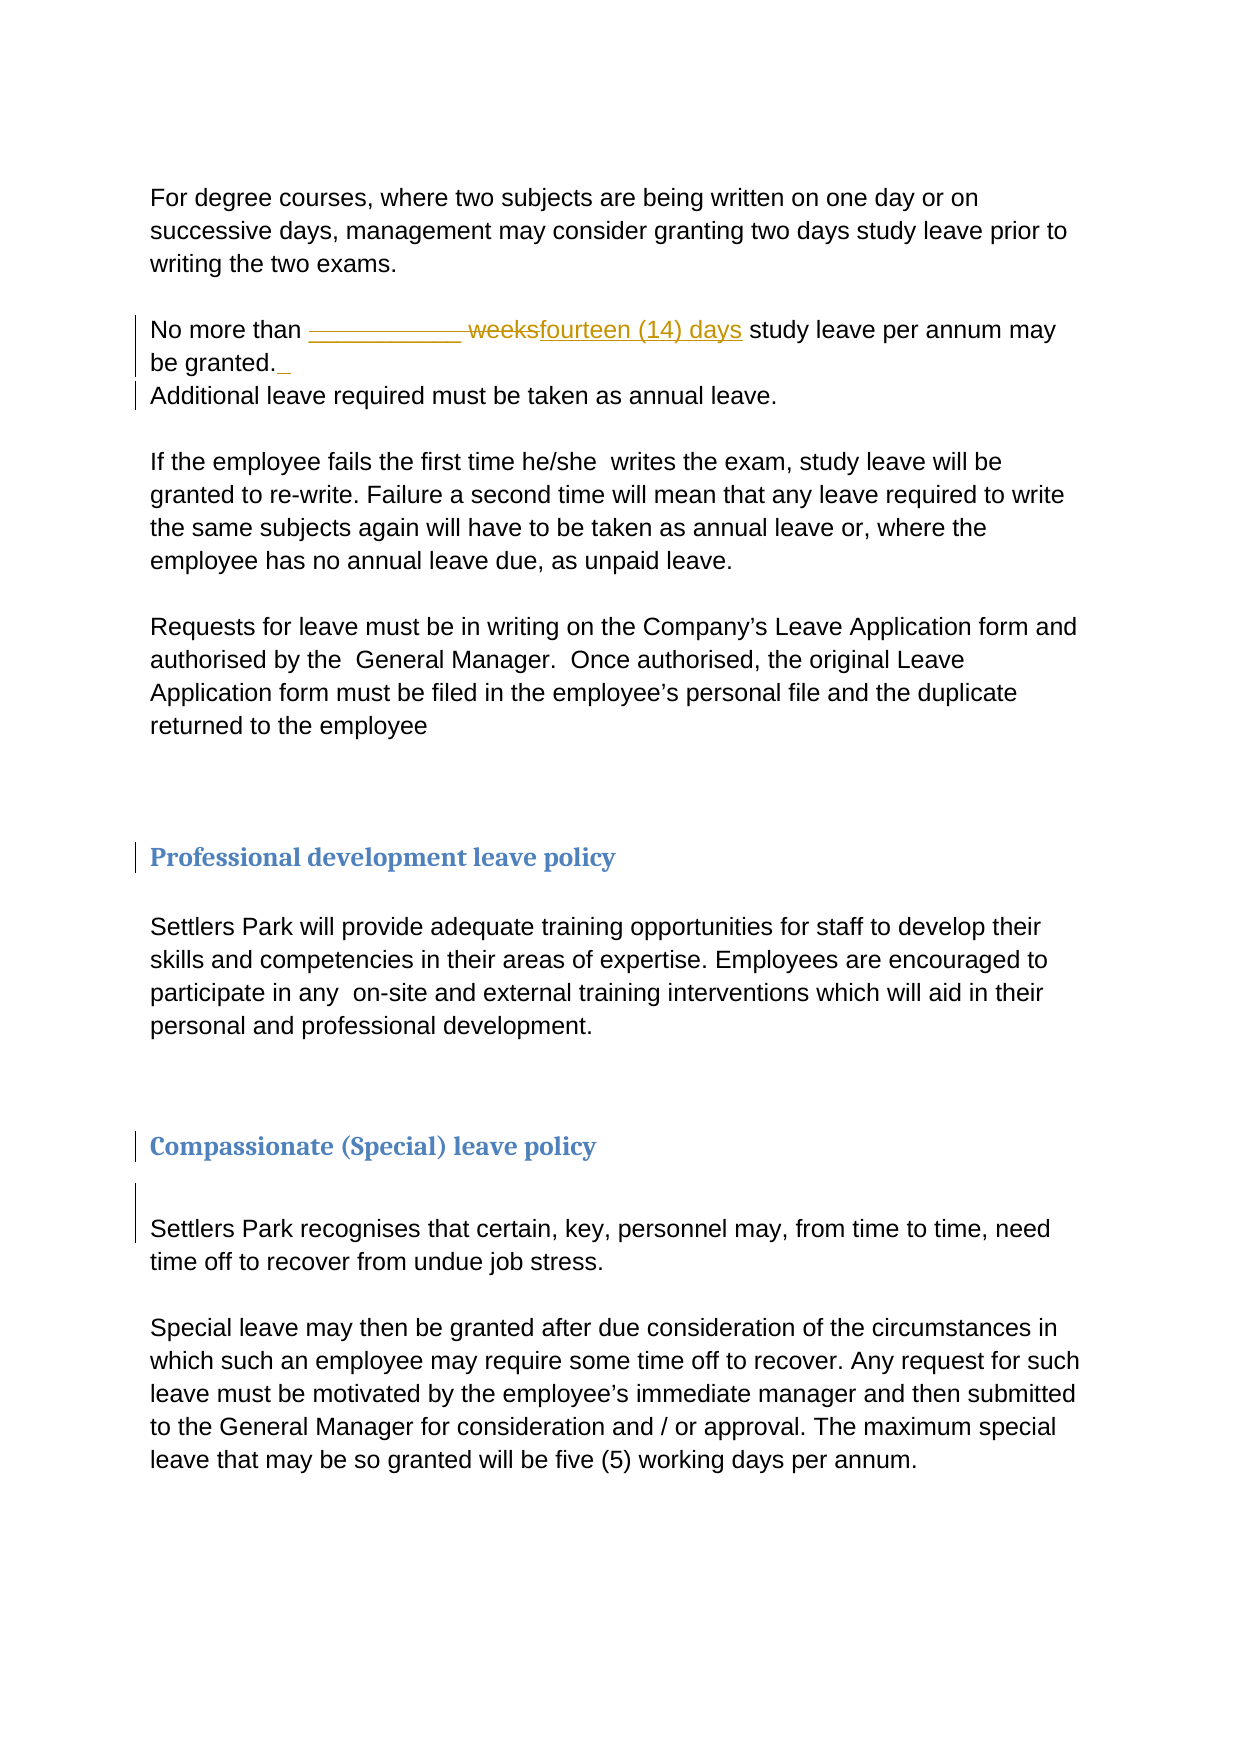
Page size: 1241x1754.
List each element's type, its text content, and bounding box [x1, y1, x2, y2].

text For degree courses, where two subjects are being written on one day or on successive days, management may consider granting two days study leave prior to writing the two exams. [150, 183, 1090, 278]
text Settlers Park will provide adequate training opportunities for staff to develop their skills and competencies in their areas of expertise. Employees are encouraged to participate in any on-site and external training interventions which will aid in their personal and professional development. [150, 912, 1090, 1040]
text Settlers Park recognises that certain, key, personnel may, from time to time, need time off to recover from undue job stress. [150, 1214, 1090, 1276]
subtitle Compassionate (Special) leave policy [150, 1131, 1090, 1162]
text Requests for leave must be in writing on the Company’s Leave Application form and authorised by the General Manager. Once authorised, the original Leave Application form must be filed in the employee’s personal file and the duplicate returned to the employee [150, 612, 1090, 740]
text If the employee fails the first time he/she writes the exam, study leave will be granted to re-write. Failure a second time will mean that any leave required to write the same subjects again will have to be taken as annual leave or, where the employee has no annual leave due, as unpaid leave. [150, 447, 1090, 575]
subtitle Professional development leave policy [150, 842, 1090, 873]
text Special leave may then be granted after due consideration of the circumstances in which such an employee may require some time off to recover. Any request for such leave must be motivated by the employee’s immediate manager and then submitted to the General Manager for consideration and / or approval. The maximum special leave that may be so granted will be five (5) working days per annum. [150, 1313, 1090, 1474]
text Additional leave required must be taken as annual leave. [150, 381, 1090, 410]
text No more than study leave per annum may be granted. [150, 315, 1090, 377]
